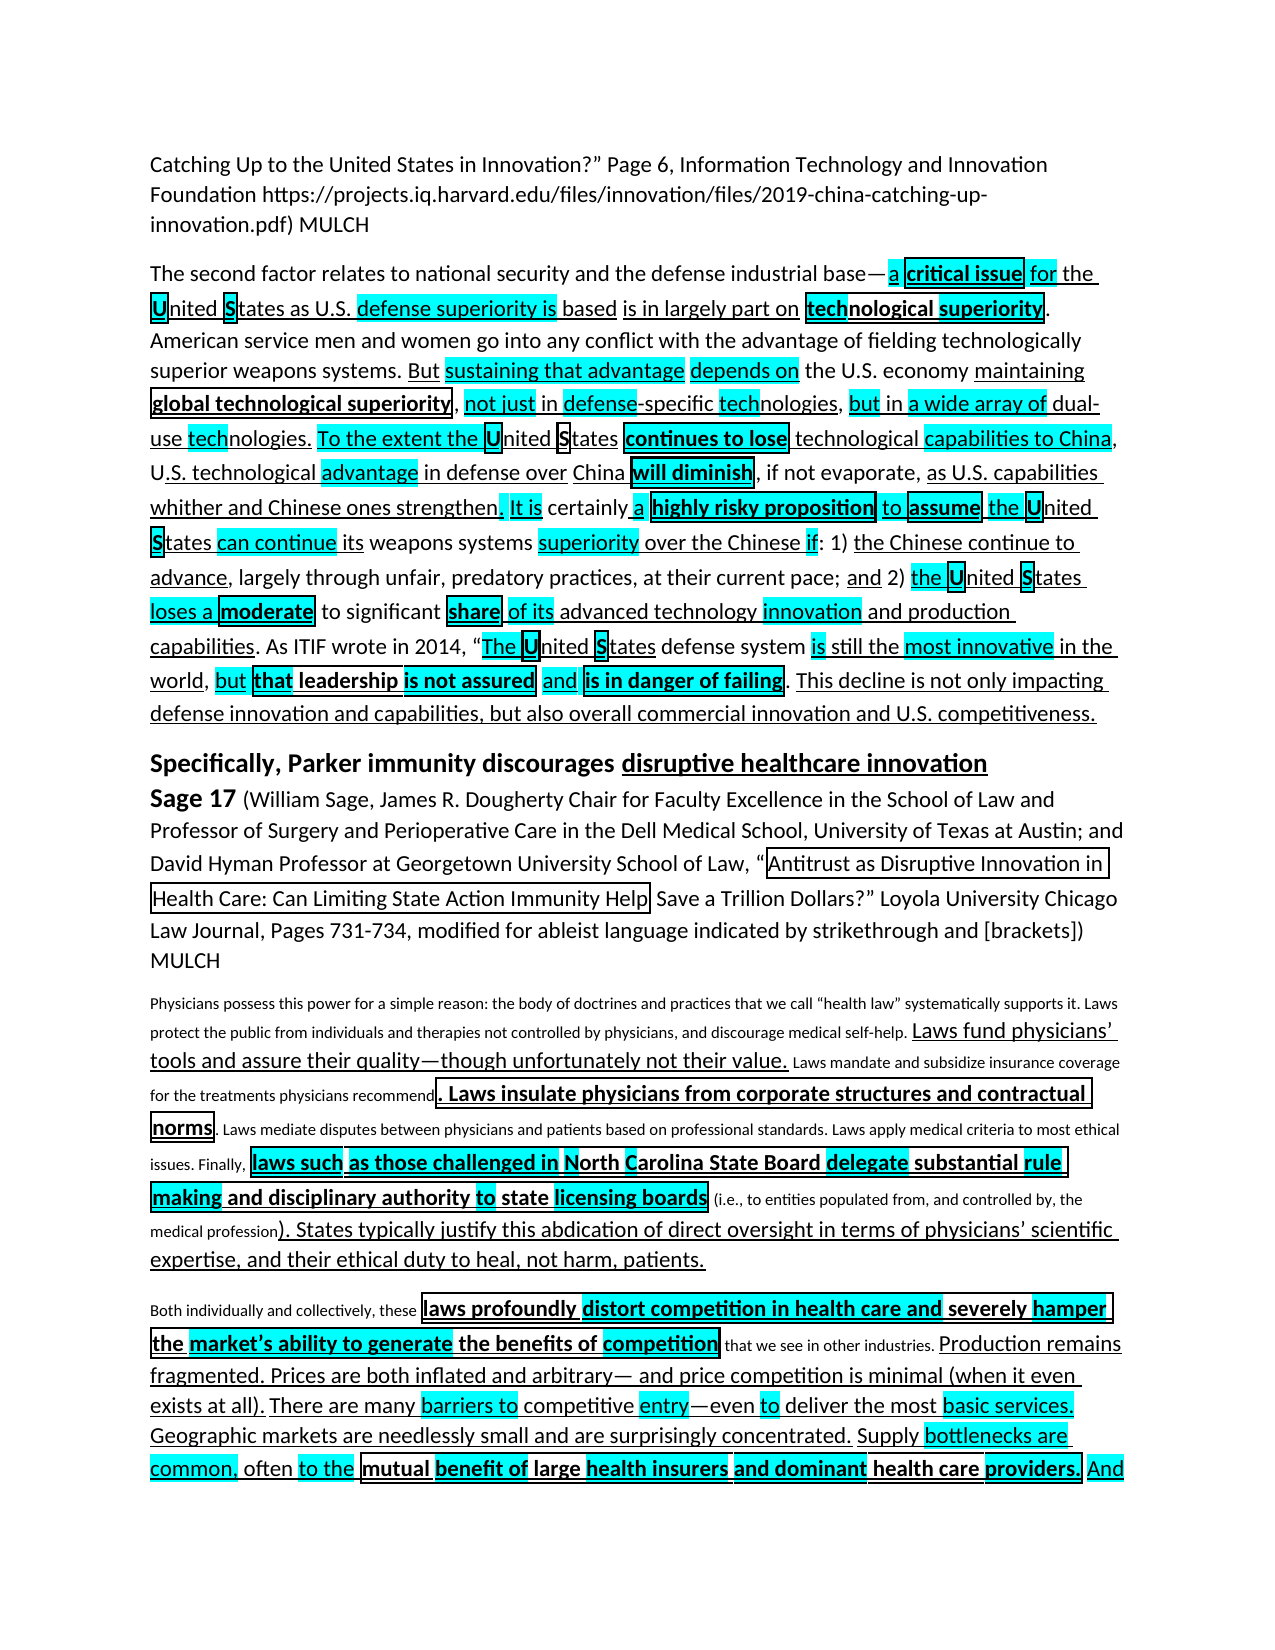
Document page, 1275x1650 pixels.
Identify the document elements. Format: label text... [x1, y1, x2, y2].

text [150, 150, 1125, 238]
text The second factor relates to national security and the defense industrial base—a critical issue for the United States as U.S. defense superiority is based is in largely part on technological superiority. American service men and women go into any conflict with the advantage of fielding technologically superior weapons systems. But sustaining that advantage depends on the U.S. economy maintaining global technological superiority, not just in defense-specific technologies, but in a wide array of dual-use technologies. To the extent the United States continues to lose technological capabilities to China, U.S. technological advantage in defense over China will diminish, if not evaporate, as U.S. capabilities whither and Chinese ones strengthen. It is certainly a highly risky proposition to assume the United States can continue its weapons systems superiority over the Chinese if: 1) the Chinese continue to advance, largely through unfair, predatory practices, at their current pace; and 2) the United States loses a moderate to significant share of its advanced technology innovation and production capabilities. As ITIF wrote in 2014, “The United States defense system is still the most innovative in the world, but that leadership is not assured and is in danger of failing. This decline is not only impacting defense innovation and capabilities, but also overall commercial innovation and U.S. competitiveness. [150, 257, 1125, 727]
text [150, 1292, 1125, 1484]
text Physicians possess this power for a simple reason: the body of doctrines and practices that we call “health law” systematically supports it. Laws protect the public from individuals and therapies not controlled by physicians, and discourage medical self-help. Laws fund physicians’ tools and assure their quality—though unfortunately not their value. Laws mandate and subsidize insurance coverage for the treatments physicians recommend. Laws insulate physicians from corporate structures and contractual norms. Laws mediate disputes between physicians and patients based on professional standards. Laws apply medical criteria to most ethical issues. Finally, laws such as those challenged in North Carolina State Board delegate substantial rule making and disciplinary authority to state licensing boards (i.e., to entities populated from, and controlled by, the medical profession). States typically justify this abdication of direct oversight in terms of physicians’ scientific expertise, and their ethical duty to heal, not harm, patients. [150, 993, 1125, 1273]
text Sage 17 (William Sage, James R. Dougherty Chair for Faculty Excellence in the School of Law and Professor of Surgery and Perioperative Care in the Dell Medical School, University of Texas at Austin; and David Hyman Professor at Georgetown University School of Law, “Antitrust as Disruptive Innovation in Health Care: Can Limiting State Action Immunity Help Save a Trillion Dollars?” Loyola University Chicago Law Journal, Pages 731-734, modified for ableist language indicated by strikethrough and [brackets]) MULCH [150, 781, 1125, 974]
subtitle Specifically, Parker immunity discourages disruptive healthcare innovation [150, 746, 1125, 779]
